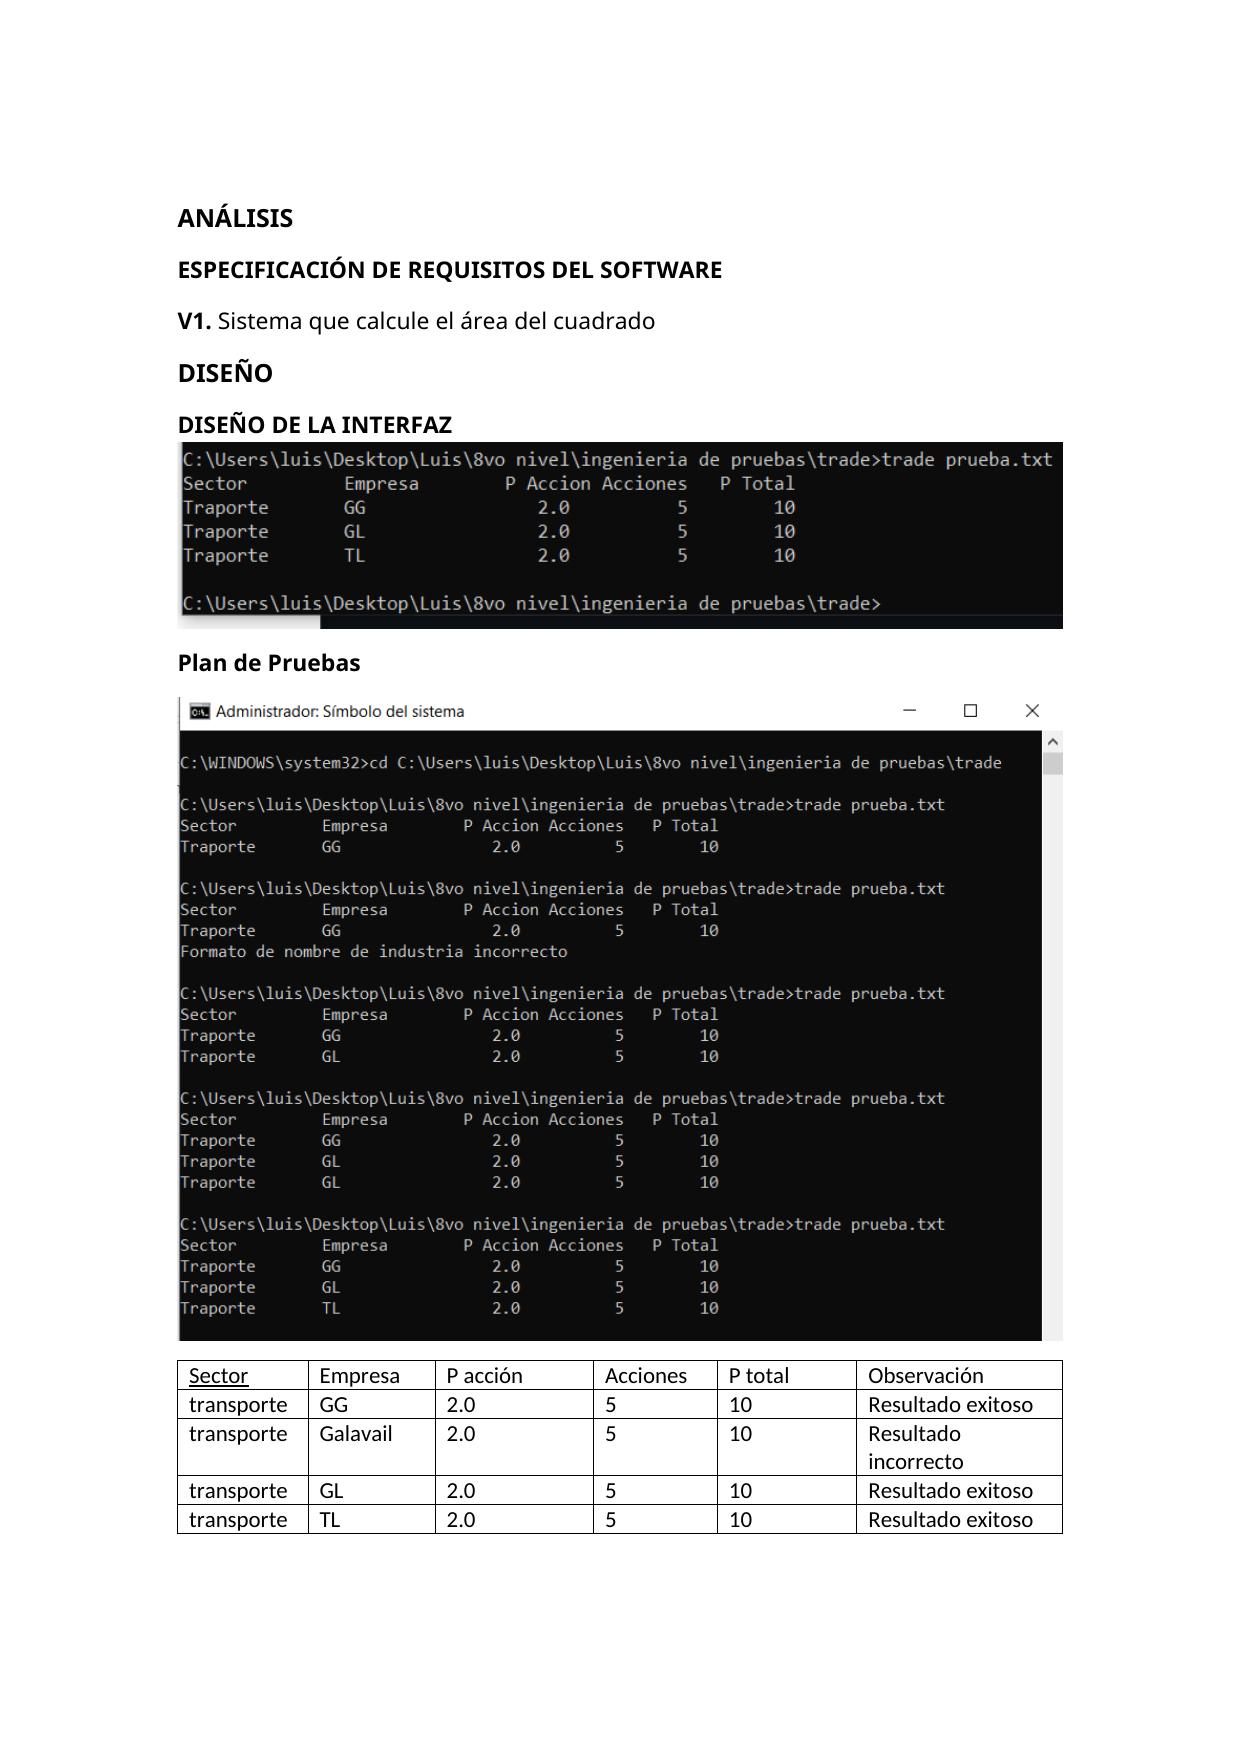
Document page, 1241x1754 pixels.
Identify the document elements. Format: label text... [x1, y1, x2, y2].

text ESPECIFICACIÓN DE REQUISITOS DEL SOFTWARE [177, 254, 1063, 286]
table_cell 10 [718, 1390, 856, 1418]
table_header P total [718, 1361, 856, 1389]
table_header P acción [436, 1361, 593, 1389]
table_header Sector [178, 1361, 308, 1389]
table_cell Resultado exitoso [857, 1390, 1062, 1418]
table_cell 10 [718, 1419, 856, 1475]
table_cell GG [309, 1390, 435, 1418]
text DISEÑO DE LA INTERFAZ [177, 409, 1063, 442]
table_cell transporte [178, 1505, 308, 1533]
table_cell transporte [178, 1419, 308, 1475]
table_cell 10 [718, 1476, 856, 1504]
table_cell 10 [718, 1505, 856, 1533]
table_cell 5 [594, 1505, 717, 1533]
text Plan de Pruebas [177, 647, 1063, 678]
table_cell 5 [594, 1476, 717, 1504]
text DISEÑO [177, 355, 1063, 389]
table_cell 2.0 [436, 1505, 593, 1533]
table_cell 5 [594, 1390, 717, 1418]
table_cell GL [309, 1476, 435, 1504]
picture [177, 697, 1063, 1341]
picture [177, 442, 1063, 629]
table_cell 2.0 [436, 1390, 593, 1418]
table_header Observación [857, 1361, 1062, 1389]
table_cell transporte [178, 1476, 308, 1504]
table_cell TL [309, 1505, 435, 1533]
text V1. Sistema que calcule el área del cuadrado [177, 305, 1063, 336]
table_cell 2.0 [436, 1419, 593, 1475]
table_cell Resultado exitoso [857, 1505, 1062, 1533]
table_cell Resultado exitoso [857, 1476, 1062, 1504]
table_cell Galavail [309, 1419, 435, 1475]
table_header Acciones [594, 1361, 717, 1389]
table_cell Resultado incorrecto [857, 1419, 1062, 1475]
table_header Empresa [309, 1361, 435, 1389]
text ANÁLISIS [177, 201, 1063, 235]
table_cell transporte [178, 1390, 308, 1418]
table_cell 5 [594, 1419, 717, 1475]
table_cell 2.0 [436, 1476, 593, 1504]
